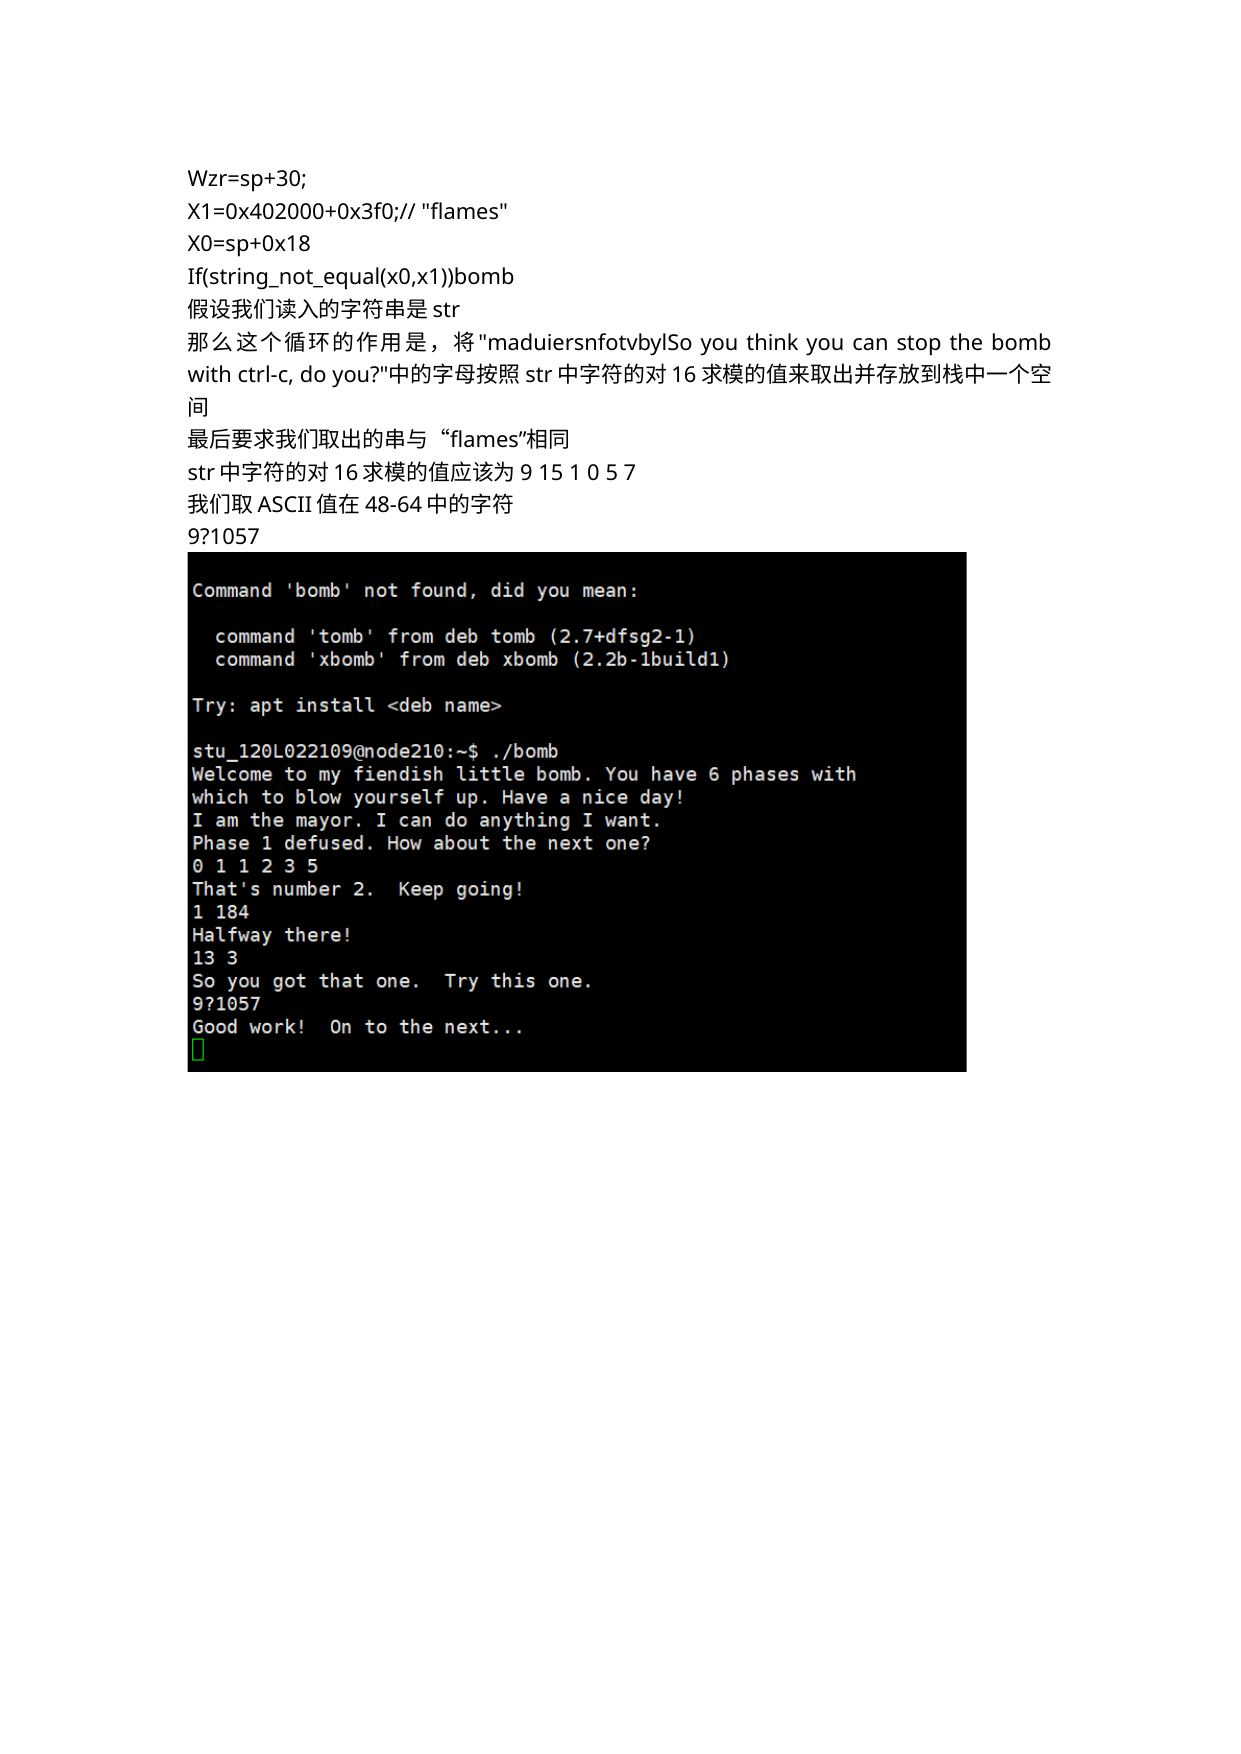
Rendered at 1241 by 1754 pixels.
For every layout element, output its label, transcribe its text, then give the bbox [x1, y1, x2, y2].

text If(string_not_equal(x0,x1))bomb [187, 259, 1053, 292]
text X0=sp+0x18 [187, 227, 1053, 259]
text str中字符的对16求模的值应该为9 15 1 0 5 7 [187, 454, 1053, 487]
text 假设我们读入的字符串是str [187, 292, 1053, 324]
text 那么这个循环的作用是，将"maduiersnfotvbylSo you think you can stop the bomb with ctrl-c, do you?"中的字母按照str中字符的对16求模的值来取出并存放到栈中一个空间 [187, 324, 1053, 422]
text 最后要求我们取出的串与“flames”相同 [187, 422, 1053, 454]
text Wzr=sp+30; [187, 162, 1053, 194]
text 我们取ASCII值在48-64中的字符 [187, 487, 1053, 519]
text X1=0x402000+0x3f0;// "flames" [187, 194, 1053, 227]
text 9?1057 [187, 519, 1053, 552]
picture [187, 552, 967, 1072]
